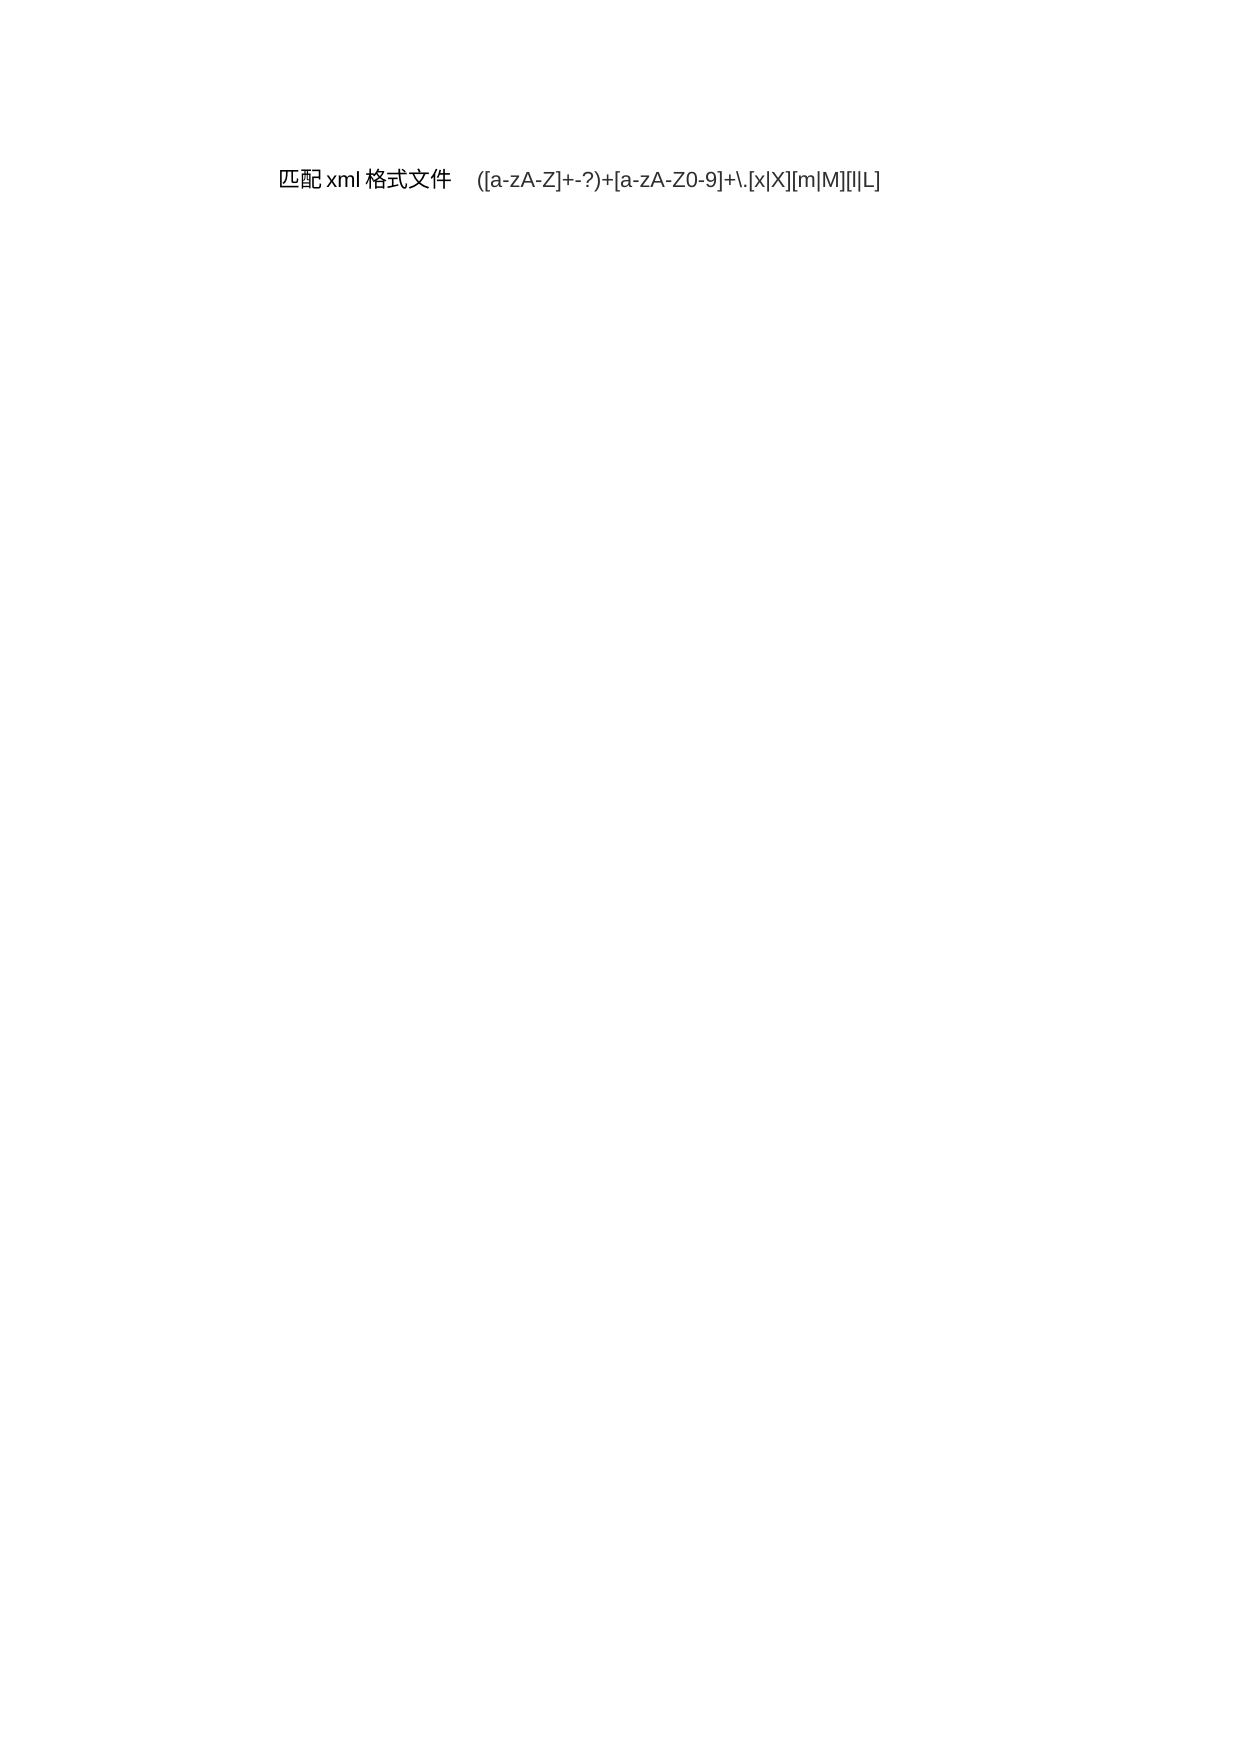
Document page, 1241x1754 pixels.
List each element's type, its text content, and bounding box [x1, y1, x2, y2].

text 匹配xml格式文件 ([a-zA-Z]+-?)+[a-zA-Z0-9]+\.[x|X][m|M][l|L] [187, 162, 1053, 194]
